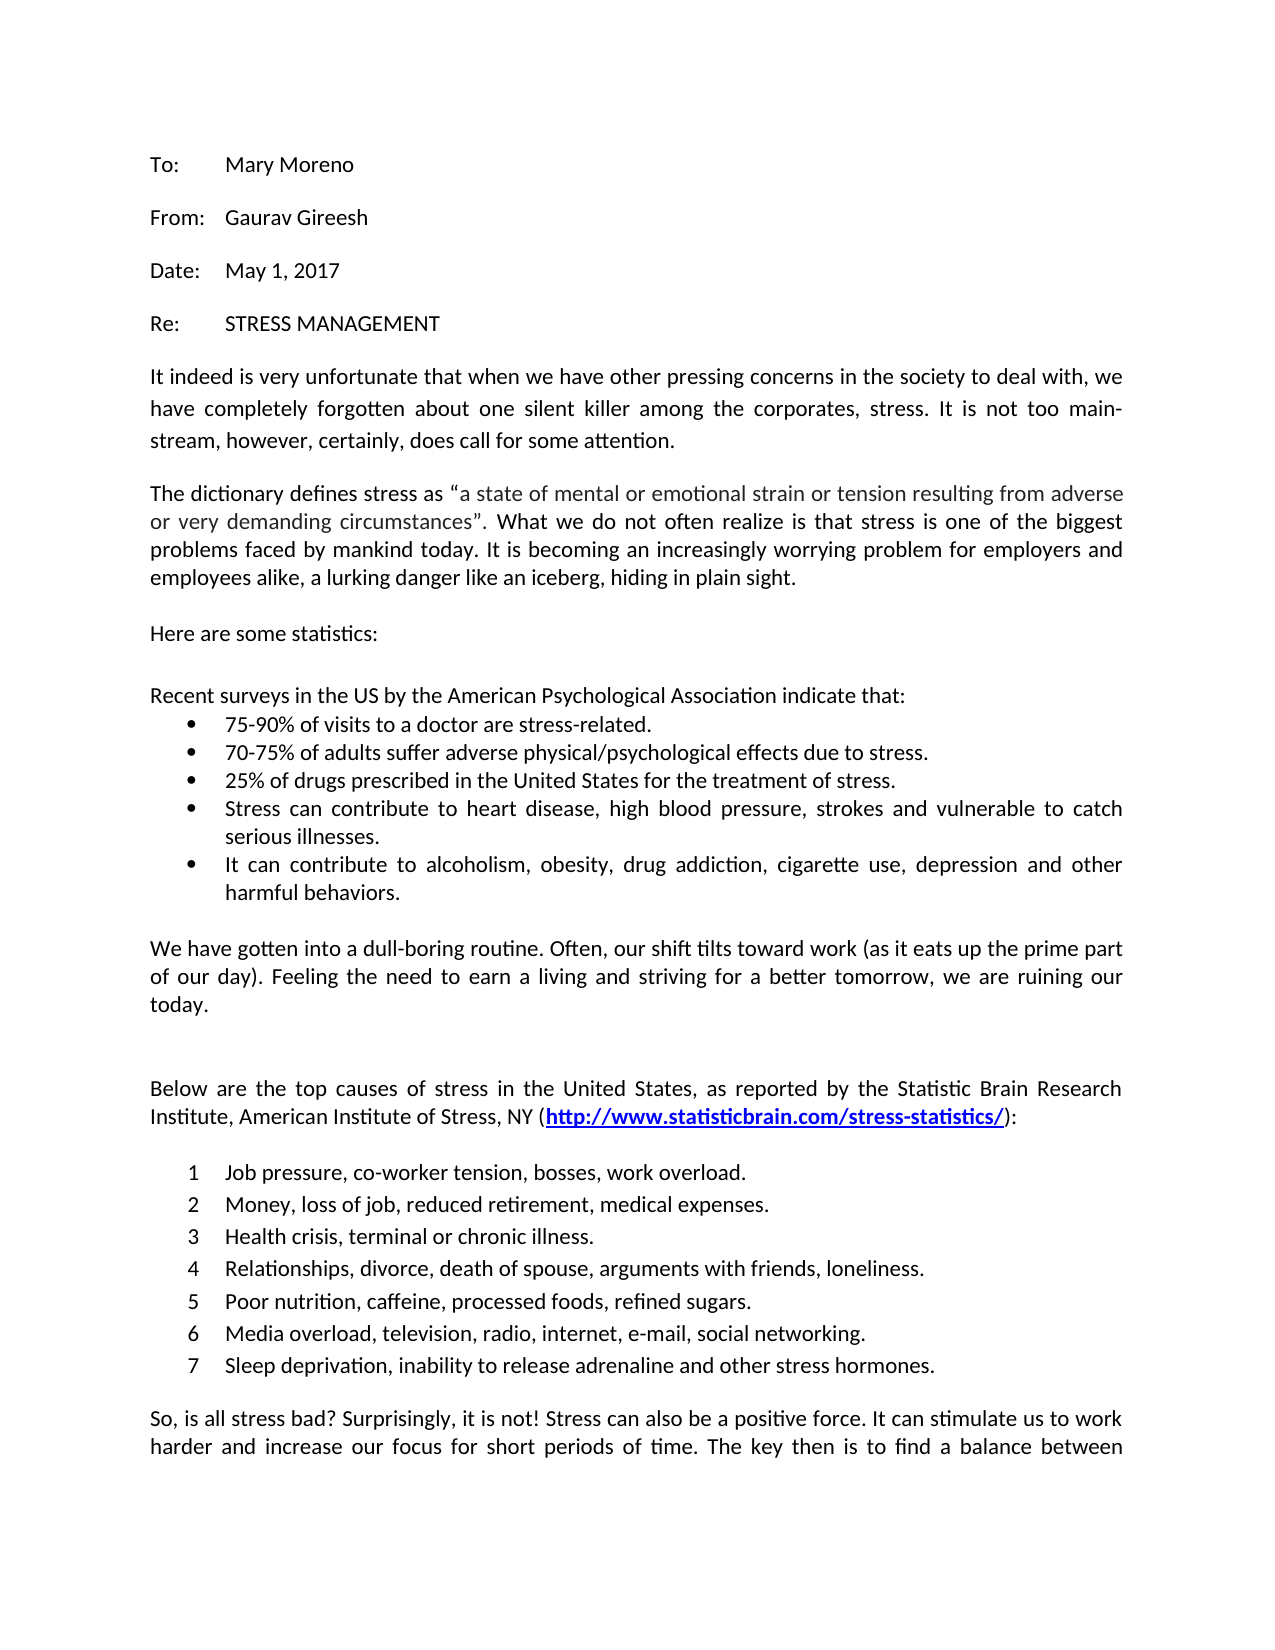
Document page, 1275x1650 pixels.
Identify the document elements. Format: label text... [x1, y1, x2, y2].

list Media overload, television, radio, internet, e-mail, social networking. [187, 1319, 1125, 1347]
text It indeed is very unfortunate that when we have other pressing concerns in the society to deal with, we have completely forgotten about one silent killer among the corporates, stress. It is not too main-stream, however, certainly, does call for some attention. [150, 362, 1125, 454]
list 70-75% of adults suffer adverse physical/psychological effects due to stress. [187, 738, 1125, 766]
list Stress can contribute to heart disease, high blood pressure, strokes and vulnerable to catch serious illnesses. [187, 794, 1125, 850]
text Here are some statistics: [150, 619, 1125, 648]
text The dictionary defines stress as “a state of mental or emotional strain or tension resulting from adverse or very demanding circumstances”. What we do not often realize is that stress is one of the biggest problems faced by mankind today. It is becoming an increasingly worrying problem for employers and employees alike, a lurking danger like an iceberg, hiding in plain sight. [150, 479, 1125, 592]
text From: Gaurav Gireesh [150, 203, 1125, 231]
list Poor nutrition, caffeine, processed foods, refined sugars. [187, 1287, 1125, 1315]
list Sleep deprivation, inability to release adrenaline and other stress hormones. [187, 1351, 1125, 1379]
list Health crisis, terminal or chronic illness. [187, 1222, 1125, 1250]
text To: Mary Moreno [150, 150, 1125, 178]
list 25% of drugs prescribed in the United States for the treatment of stress. [187, 766, 1125, 794]
text Below are the top causes of stress in the United States, as reported by the Statistic Brain Research Institute, American Institute of Stress, NY (http://www.statisticbrain.com/stress-statistics/): [150, 1074, 1125, 1130]
list It can contribute to alcoholism, obesity, drug addiction, cigarette use, depression and other harmful behaviors. [187, 850, 1125, 906]
text Re: Stress management [150, 309, 1125, 337]
list 75-90% of visits to a doctor are stress-related. [187, 710, 1125, 738]
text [150, 1404, 1125, 1460]
text Date: May 1, 2017 [150, 256, 1125, 284]
list Money, loss of job, reduced retirement, medical expenses. [187, 1190, 1125, 1218]
text We have gotten into a dull-boring routine. Often, our shift tilts toward work (as it eats up the prime part of our day). Feeling the need to earn a living and striving for a better tomorrow, we are ruining our today. [150, 934, 1125, 1018]
list Job pressure, co-worker tension, bosses, work overload. [187, 1158, 1125, 1186]
list Relationships, divorce, death of spouse, arguments with friends, loneliness. [187, 1254, 1125, 1283]
text Recent surveys in the US by the American Psychological Association indicate that: [150, 682, 1125, 710]
